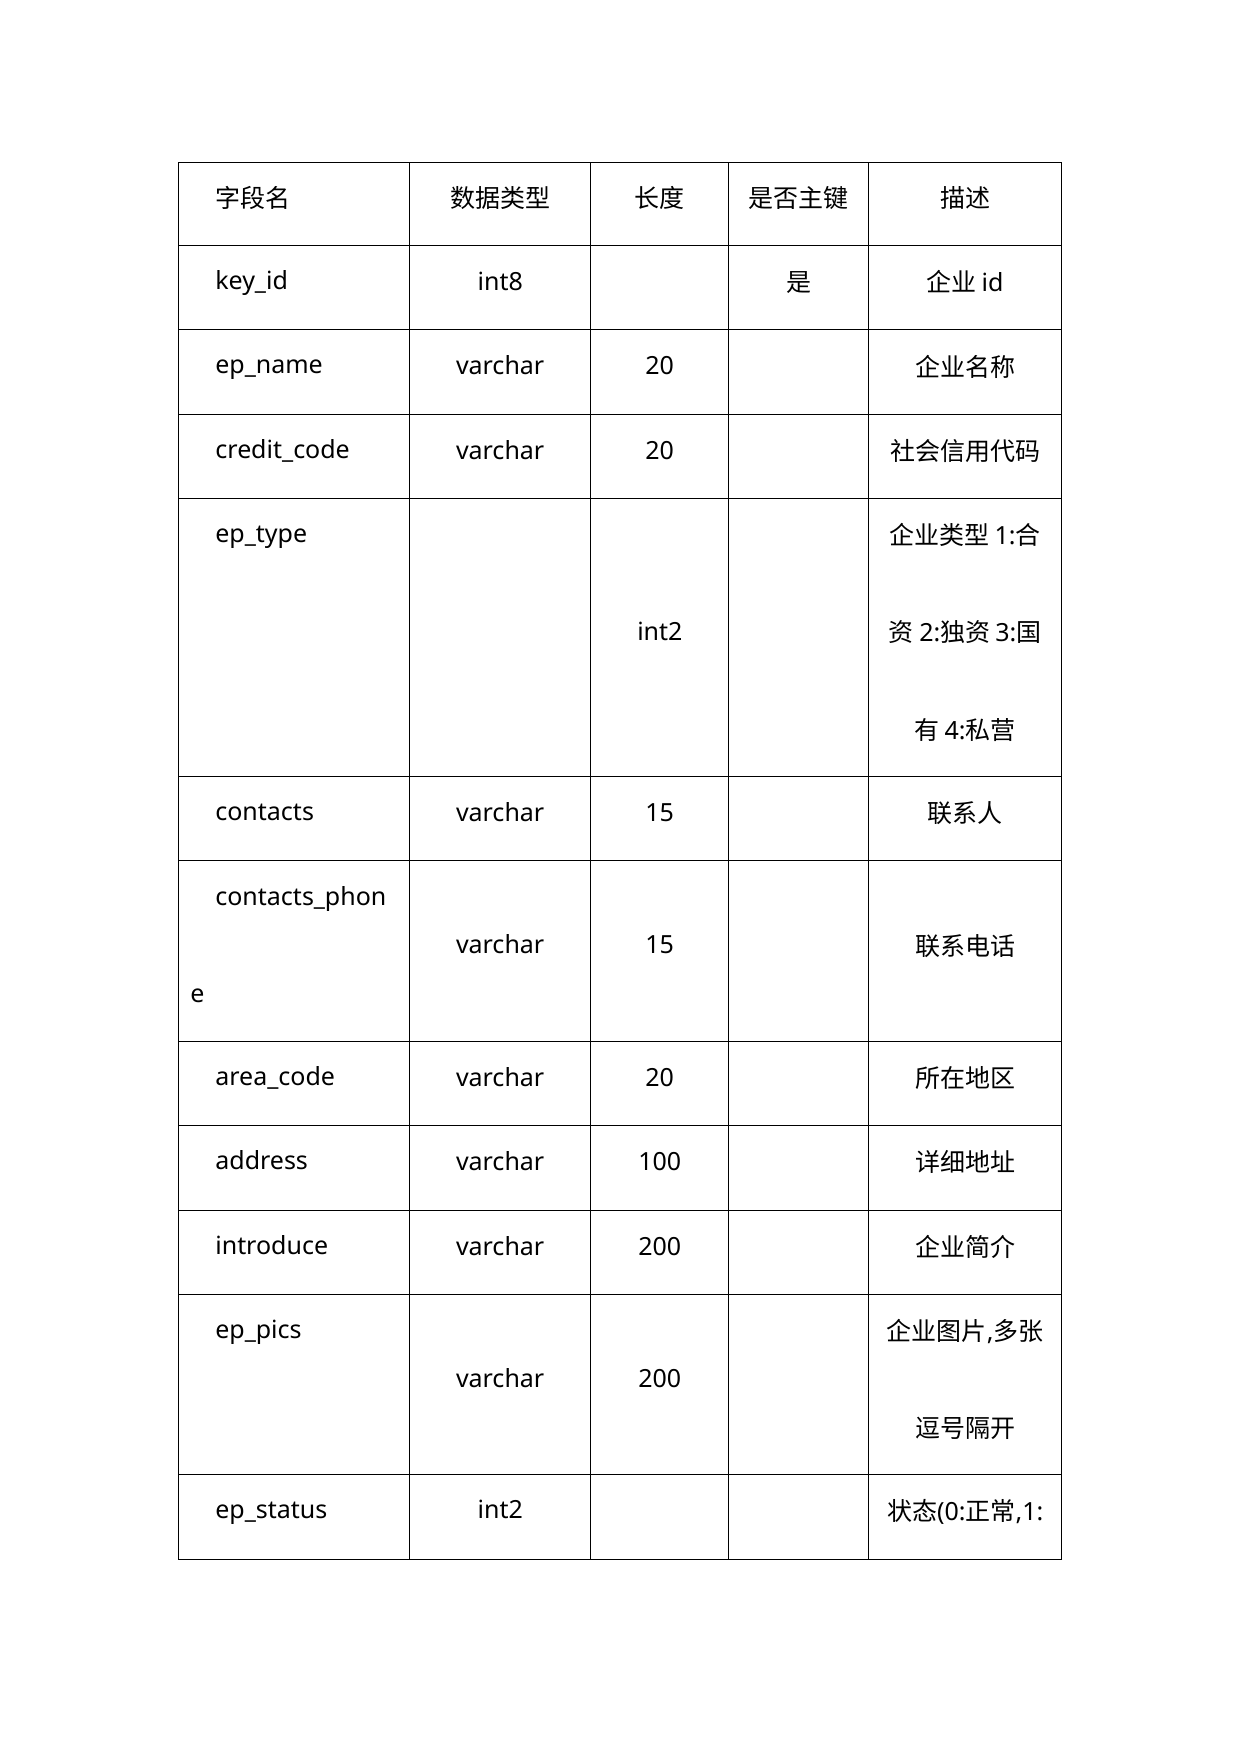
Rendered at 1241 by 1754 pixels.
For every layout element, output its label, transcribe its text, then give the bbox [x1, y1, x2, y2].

table_cell contacts [179, 777, 409, 860]
table_cell [591, 1475, 728, 1559]
table_header 是否主键 [729, 163, 868, 245]
table_cell [729, 1295, 868, 1474]
table_cell ep_name [179, 330, 409, 414]
table_cell 20 [591, 330, 728, 414]
table_cell [729, 1475, 868, 1559]
table_cell introduce [179, 1211, 409, 1294]
table_cell key_id [179, 246, 409, 329]
table_cell 企业类型1:合资 2:独资3:国有4:私营 [869, 499, 1061, 776]
table_cell 联系人 [869, 777, 1061, 860]
table_cell varchar [410, 415, 590, 498]
table_cell 15 [591, 861, 728, 1041]
table_cell credit_code [179, 415, 409, 498]
table_cell [729, 1211, 868, 1294]
table_header 数据类型 [410, 163, 590, 245]
table_cell ep_type [179, 499, 409, 776]
table_cell 社会信用代码 [869, 415, 1061, 498]
table_cell [729, 330, 868, 414]
table_cell [410, 499, 590, 776]
table_cell area_code [179, 1042, 409, 1125]
table_cell int2 [410, 1475, 590, 1559]
table_cell int2 [591, 499, 728, 776]
table_header 字段名 [179, 163, 409, 245]
table_cell varchar [410, 1126, 590, 1209]
table_cell varchar [410, 1295, 590, 1474]
table_cell 是 [729, 246, 868, 329]
table_cell varchar [410, 861, 590, 1041]
table_header 长度 [591, 163, 728, 245]
table_cell 20 [591, 1042, 728, 1125]
table_cell 15 [591, 777, 728, 860]
table_cell ep_status [179, 1475, 409, 1559]
table_cell 联系电话 [869, 861, 1061, 1041]
table_cell 100 [591, 1126, 728, 1209]
table_cell [729, 1042, 868, 1125]
table_cell 状态(0:正常,1:停用) [869, 1475, 1061, 1559]
table_cell 企业名称 [869, 330, 1061, 414]
table_cell [591, 246, 728, 329]
table_cell address [179, 1126, 409, 1209]
table_cell 详细地址 [869, 1126, 1061, 1209]
table_cell 所在地区 [869, 1042, 1061, 1125]
table_cell 企业简介 [869, 1211, 1061, 1294]
table_cell int8 [410, 246, 590, 329]
table_cell varchar [410, 330, 590, 414]
table_cell varchar [410, 1211, 590, 1294]
table_cell [729, 415, 868, 498]
table_header 描述 [869, 163, 1061, 245]
table_cell varchar [410, 1042, 590, 1125]
table_cell varchar [410, 777, 590, 860]
table_cell 企业id [869, 246, 1061, 329]
table_cell 200 [591, 1211, 728, 1294]
table_cell 20 [591, 415, 728, 498]
table_cell ep_pics [179, 1295, 409, 1474]
table_cell 企业图片,多张逗号隔开 [869, 1295, 1061, 1474]
table_cell [729, 861, 868, 1041]
table_cell contacts_phone [179, 861, 409, 1041]
table_cell [729, 499, 868, 776]
table_cell [729, 1126, 868, 1209]
table_cell 200 [591, 1295, 728, 1474]
table_cell [729, 777, 868, 860]
